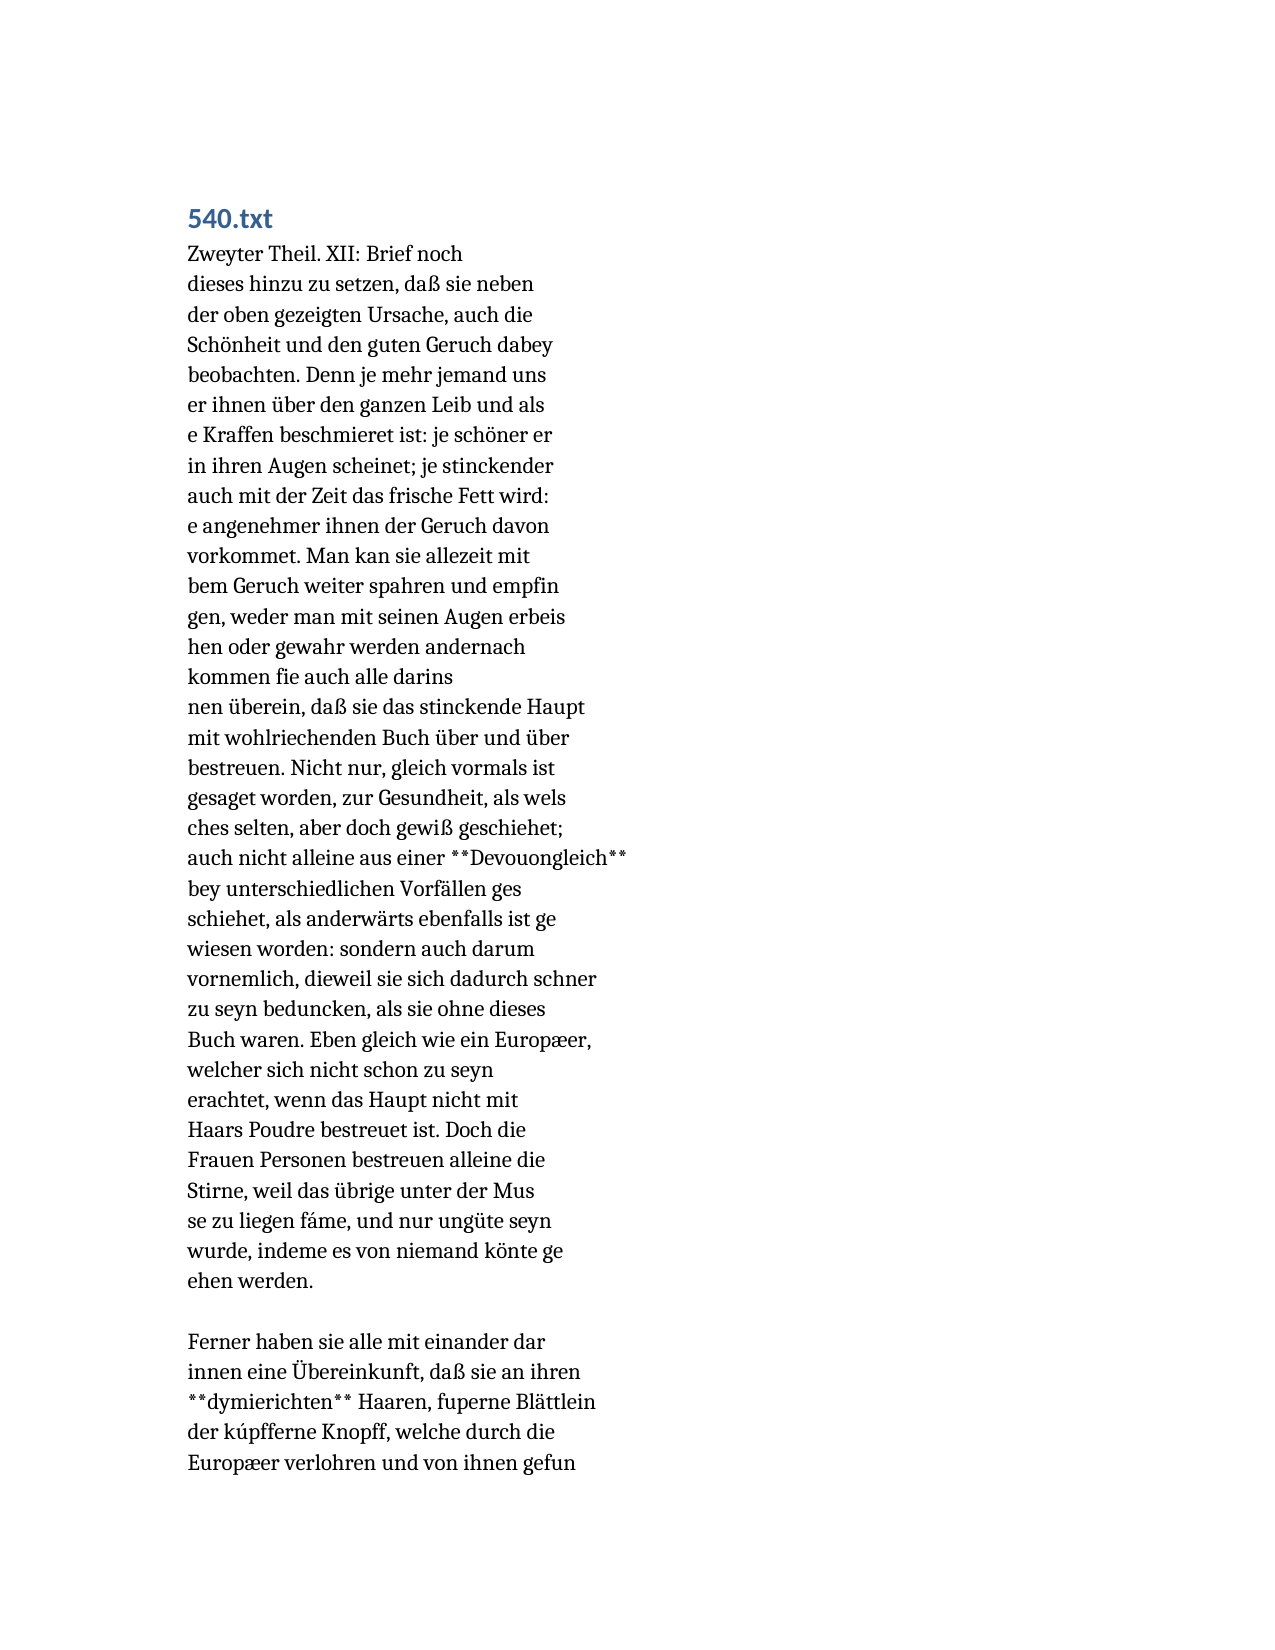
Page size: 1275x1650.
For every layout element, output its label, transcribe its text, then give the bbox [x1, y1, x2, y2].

subtitle 540.txt [187, 200, 1087, 236]
